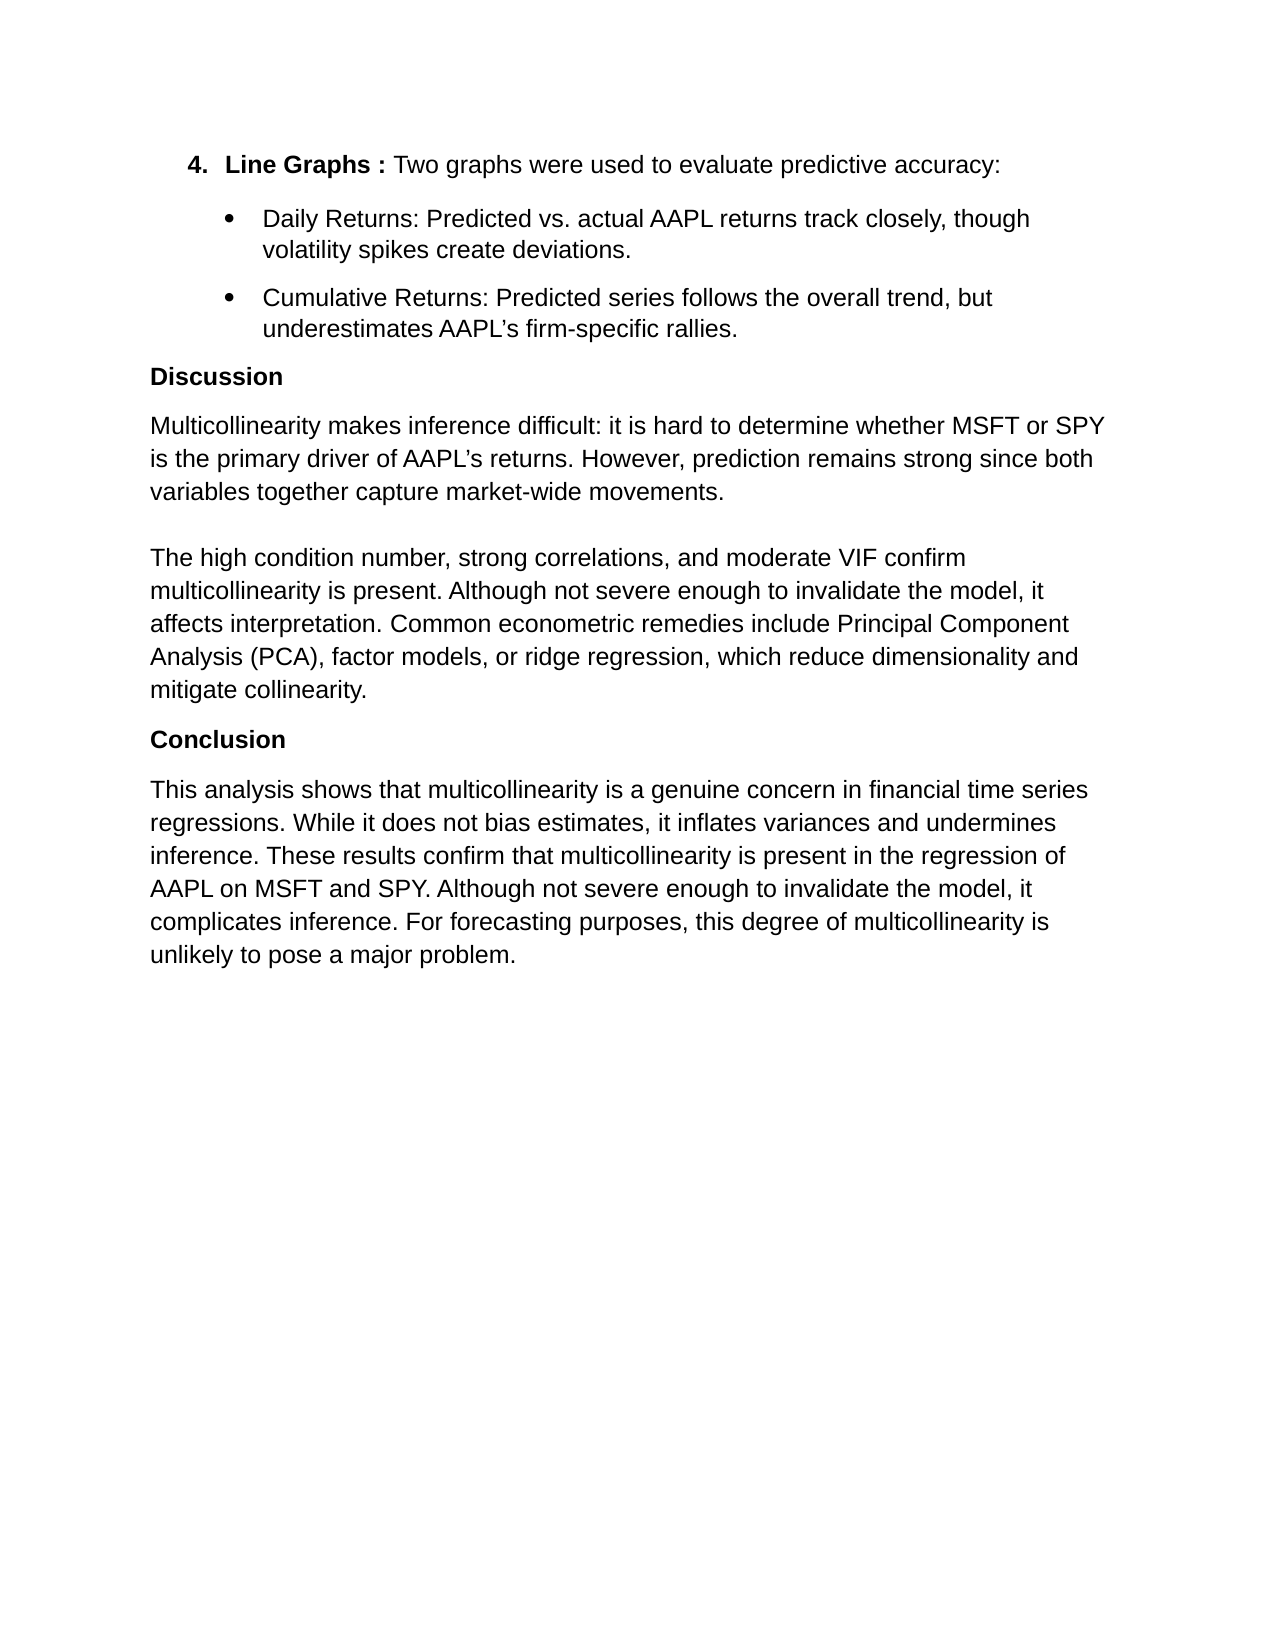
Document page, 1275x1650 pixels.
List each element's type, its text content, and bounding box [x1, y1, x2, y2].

text Discussion [150, 362, 1125, 390]
list Daily Returns: Predicted vs. actual AAPL returns track closely, though volatility spikes create deviations. [225, 204, 1125, 264]
list Cumulative Returns: Predicted series follows the overall trend, but underestimates AAPL’s firm-specific rallies. [225, 283, 1125, 343]
text Conclusion [150, 725, 1125, 754]
text Multicollinearity makes inference difficult: it is hard to determine whether MSFT or SPY is the primary driver of AAPL’s returns. However, prediction remains strong since both variables together capture market-wide movements. The high condition number, strong correlations, and moderate VIF confirm multicollinearity is present. Although not severe enough to invalidate the model, it affects interpretation. Common econometric remedies include Principal Component Analysis (PCA), factor models, or ridge regression, which reduce dimensionality and mitigate collinearity. [150, 411, 1125, 704]
list Line Graphs : Two graphs were used to evaluate predictive accuracy: [187, 150, 1125, 179]
text This analysis shows that multicollinearity is a genuine concern in financial time series regressions. While it does not bias estimates, it inflates variances and undermines inference. These results confirm that multicollinearity is present in the regression of AAPL on MSFT and SPY. Although not severe enough to invalidate the model, it complicates inference. For forecasting purposes, this degree of multicollinearity is unlikely to pose a major problem. [150, 775, 1125, 969]
